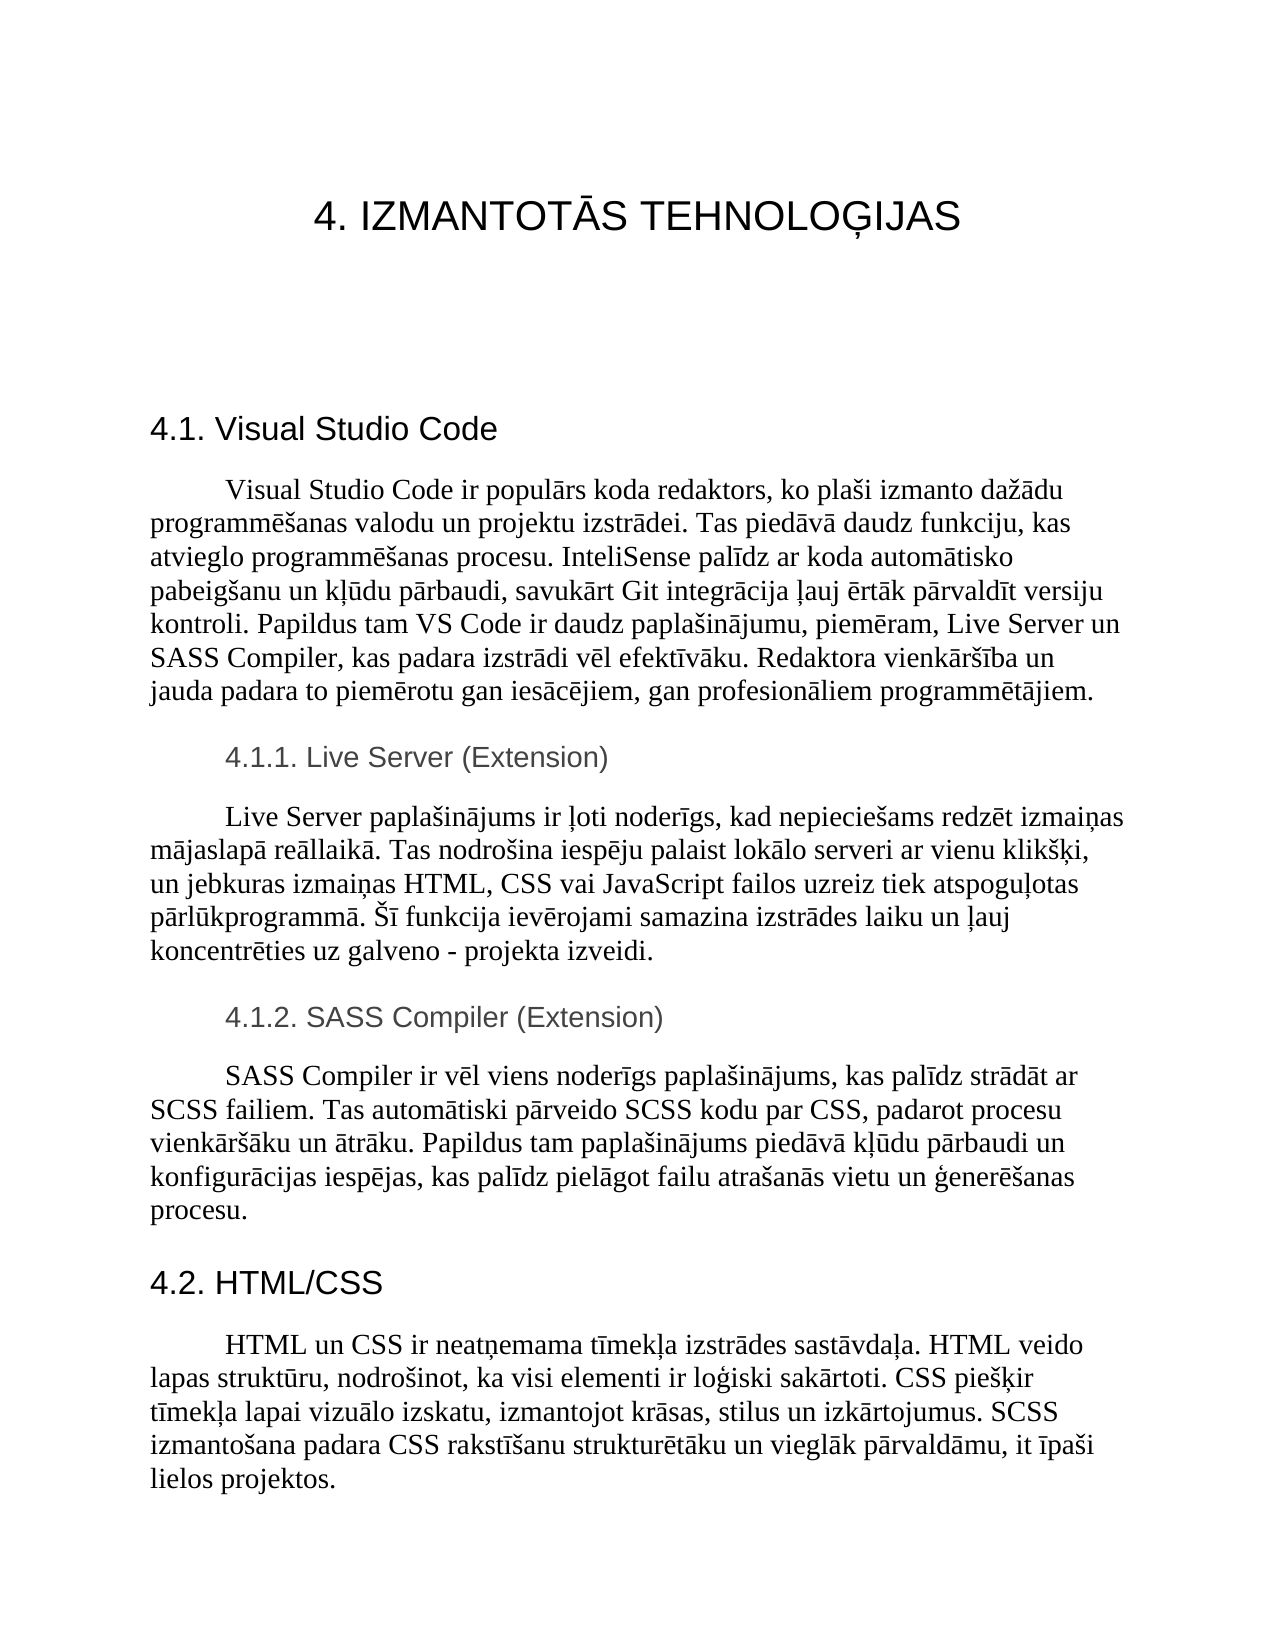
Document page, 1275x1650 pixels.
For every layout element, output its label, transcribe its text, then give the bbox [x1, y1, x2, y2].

subtitle 4.1.2. SASS Compiler (Extension) [150, 1000, 1125, 1033]
subtitle 4. IZMANTOTĀS TEHNOLOĢIJAS [150, 192, 1125, 239]
text HTML un CSS ir neatņemama tīmekļa izstrādes sastāvdaļa. HTML veido lapas struktūru, nodrošinot, ka visi elementi ir loģiski sakārtoti. CSS piešķir tīmekļa lapai vizuālo izskatu, izmantojot krāsas, stilus un izkārtojumus. SCSS izmantošana padara CSS rakstīšanu strukturētāku un vieglāk pārvaldāmu, it īpaši lielos projektos. [150, 1327, 1125, 1494]
subtitle 4.1.1. Live Server (Extension) [150, 740, 1125, 774]
subtitle 4.2. HTML/CSS [150, 1263, 1125, 1302]
subtitle 4.1. Visual Studio Code [150, 408, 1125, 447]
text SASS Compiler ir vēl viens noderīgs paplašinājums, kas palīdz strādāt ar SCSS failiem. Tas automātiski pārveido SCSS kodu par CSS, padarot procesu vienkāršāku un ātrāku. Papildus tam paplašinājums piedāvā kļūdu pārbaudi un konfigurācijas iespējas, kas palīdz pielāgot failu atrašanās vietu un ģenerēšanas procesu. [150, 1058, 1125, 1226]
text Visual Studio Code ir populārs koda redaktors, ko plaši izmanto dažādu programmēšanas valodu un projektu izstrādei. Tas piedāvā daudz funkciju, kas atvieglo programmēšanas procesu. InteliSense palīdz ar koda automātisko pabeigšanu un kļūdu pārbaudi, savukārt Git integrācija ļauj ērtāk pārvaldīt versiju kontroli. Papildus tam VS Code ir daudz paplašinājumu, piemēram, Live Server un SASS Compiler, kas padara izstrādi vēl efektīvāku. Redaktora vienkāršība un jauda padara to piemērotu gan iesācējiem, gan profesionāliem programmētājiem. [150, 472, 1125, 707]
text Live Server paplašinājums ir ļoti noderīgs, kad nepieciešams redzēt izmaiņas mājaslapā reāllaikā. Tas nodrošina iespēju palaist lokālo serveri ar vienu klikšķi, un jebkuras izmaiņas HTML, CSS vai JavaScript failos uzreiz tiek atspoguļotas pārlūkprogrammā. Šī funkcija ievērojami samazina izstrādes laiku un ļauj koncentrēties uz galveno - projekta izveidi. [150, 799, 1125, 966]
